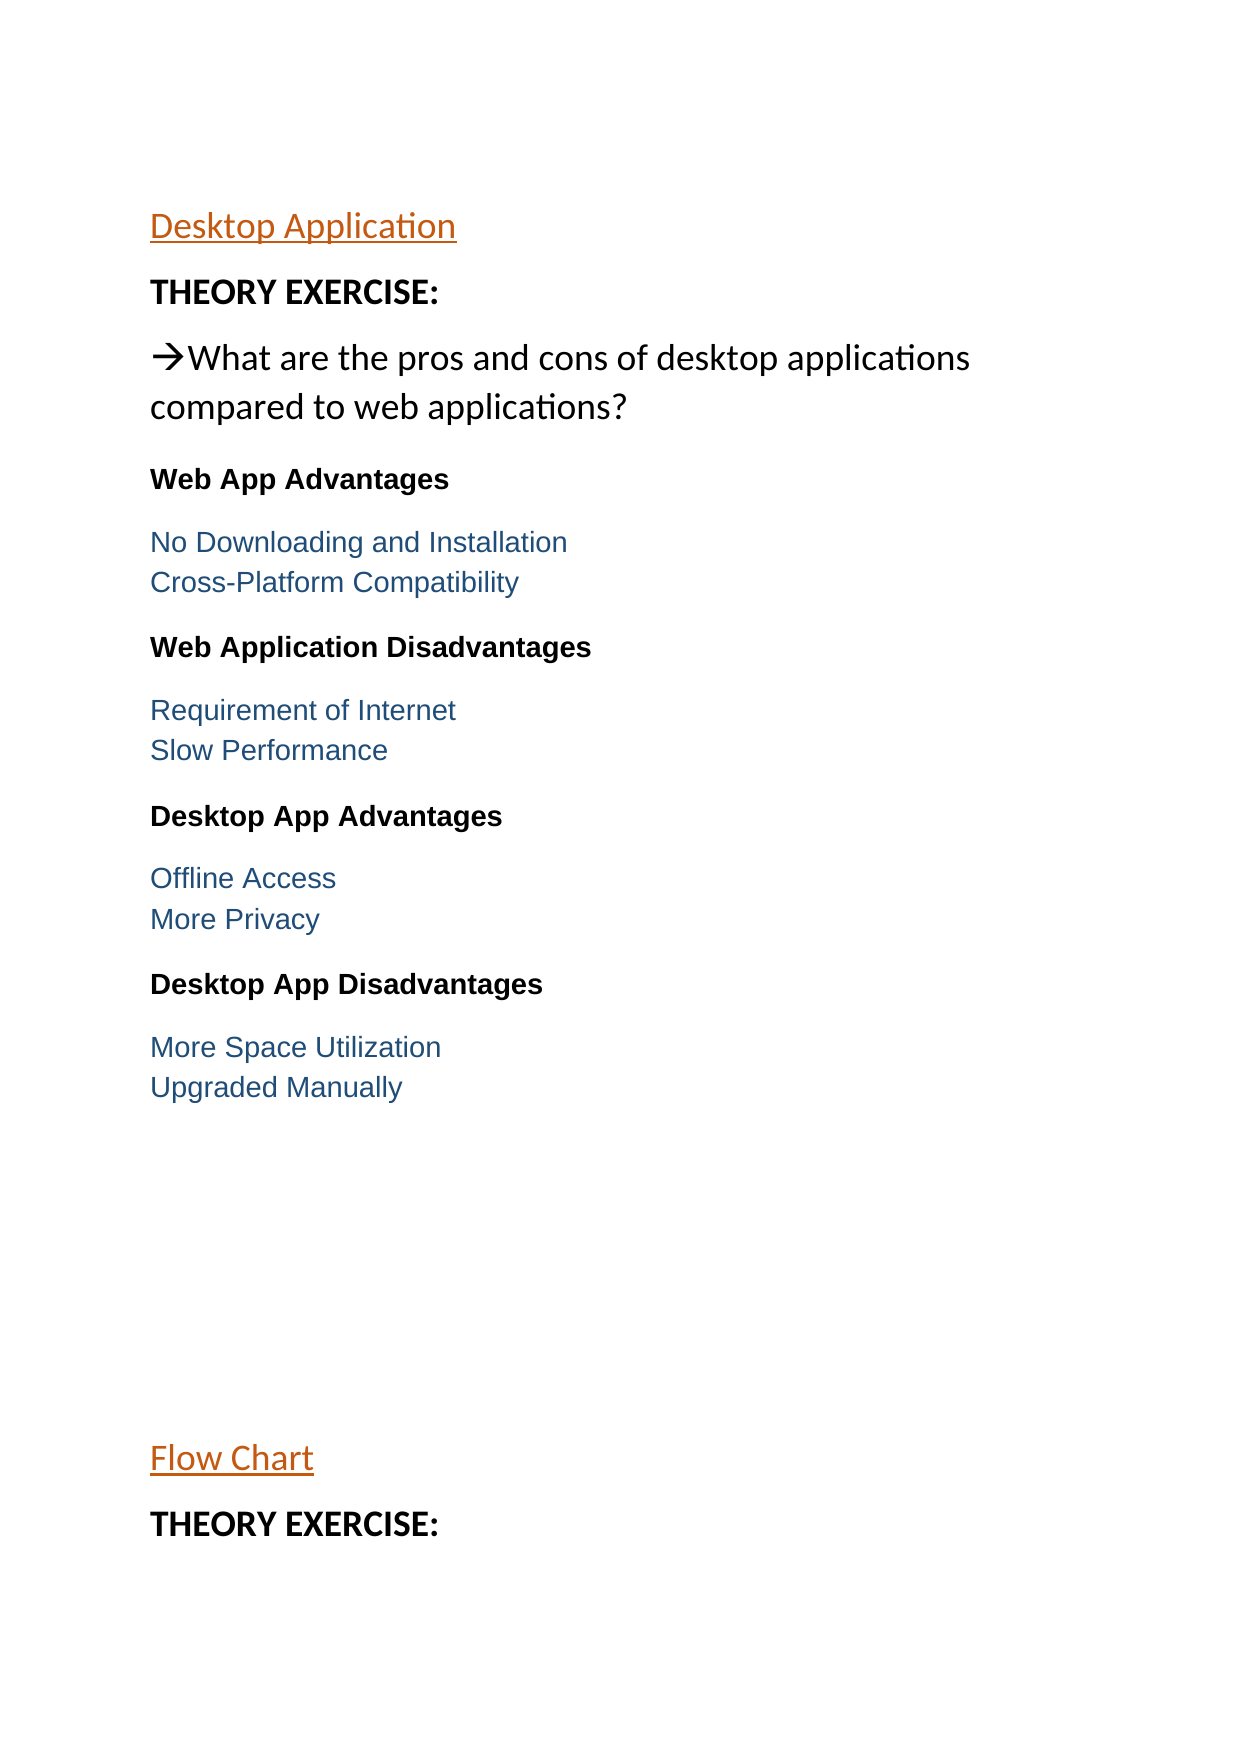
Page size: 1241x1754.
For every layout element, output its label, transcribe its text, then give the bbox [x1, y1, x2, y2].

text What are the pros and cons of desktop applications compared to web applications? [150, 334, 1090, 429]
text THEORY EXERCISE: [150, 268, 1090, 313]
subtitle Web App Advantages [150, 462, 1090, 496]
subtitle Web Application Disadvantages [150, 630, 1090, 664]
text THEORY EXERCISE: [150, 1500, 1090, 1546]
subtitle Offline Access [150, 861, 1090, 895]
subtitle More Privacy [150, 902, 1090, 935]
subtitle Upgraded Manually [150, 1070, 1090, 1103]
subtitle Cross-Platform Compatibility [150, 565, 1090, 598]
subtitle Slow Performance [150, 733, 1090, 767]
subtitle Requirement of Internet [150, 693, 1090, 727]
text Desktop Application [150, 202, 1090, 247]
text Flow Chart [150, 1434, 1090, 1480]
subtitle Desktop App Advantages [150, 799, 1090, 832]
subtitle No Downloading and Installation [150, 525, 1090, 558]
subtitle More Space Utilization [150, 1030, 1090, 1063]
subtitle Desktop App Disadvantages [150, 967, 1090, 1001]
